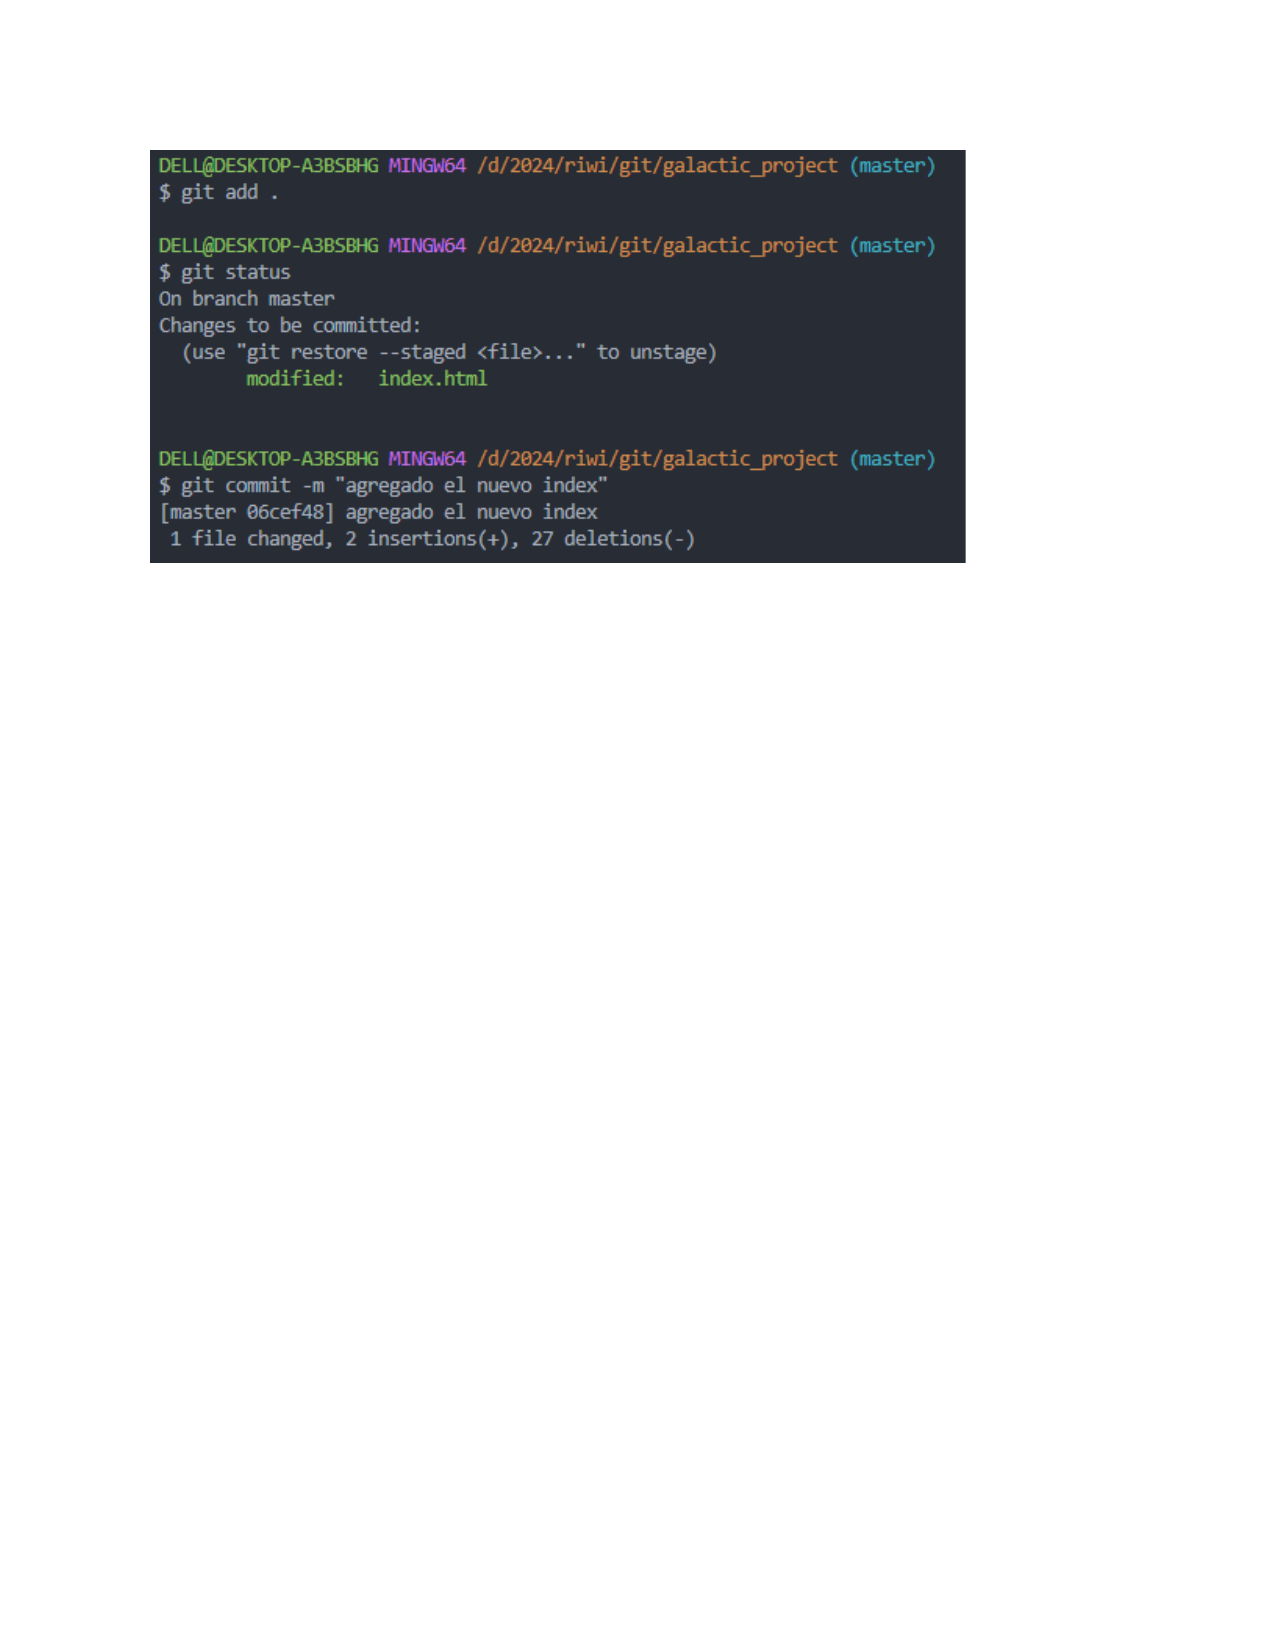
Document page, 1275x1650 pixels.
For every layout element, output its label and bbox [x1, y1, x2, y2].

picture [150, 150, 966, 563]
